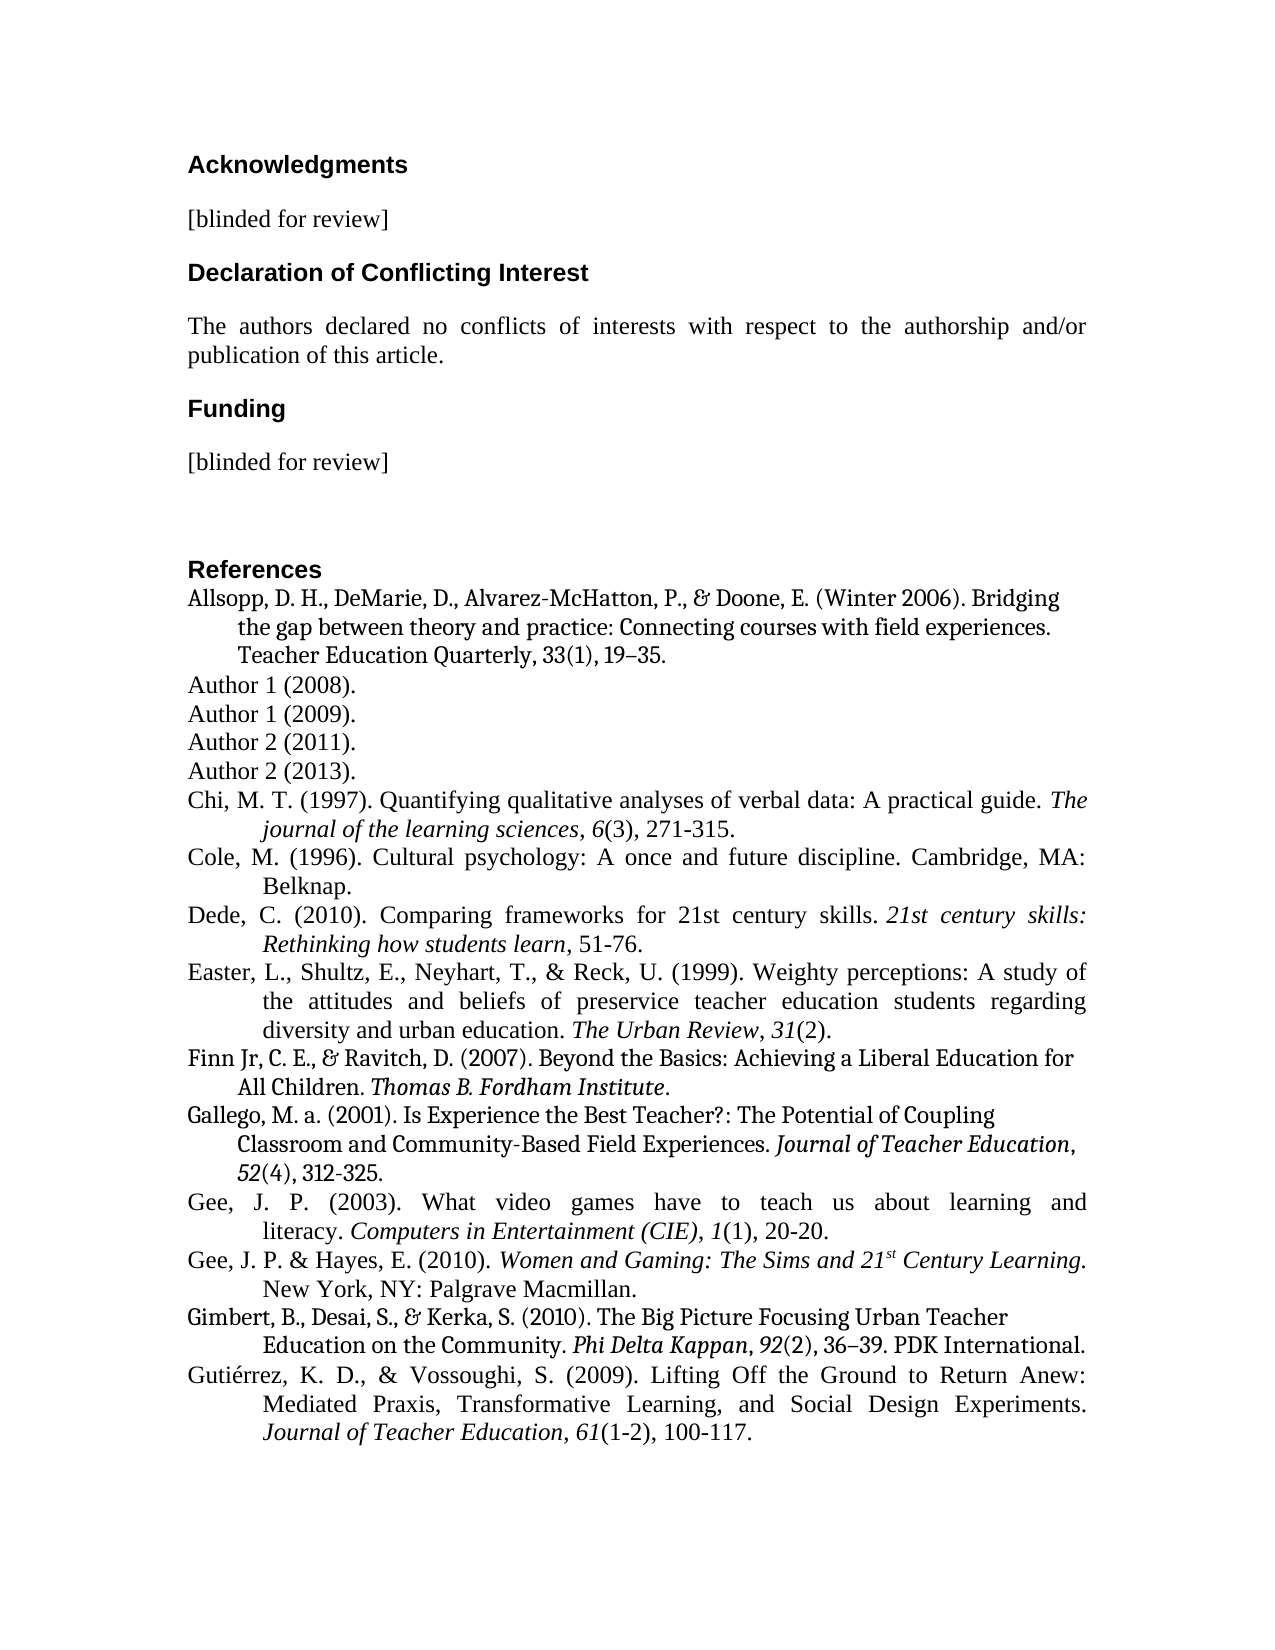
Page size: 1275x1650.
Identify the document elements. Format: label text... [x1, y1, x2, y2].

text Author 2 (2013). [187, 756, 1087, 785]
text Author 2 (2011). [187, 727, 1087, 756]
text Author 1 (2009). [187, 699, 1087, 727]
text Cole, M. (1996). Cultural psychology: A once and future discipline. Cambridge, MA: Belknap. [187, 842, 1087, 900]
subtitle References [187, 555, 1087, 584]
subtitle Acknowledgments [187, 150, 1087, 179]
text Gee, J. P. (2003). What video games have to teach us about learning and literacy. Computers in Entertainment (CIE), 1(1), 20-20. [187, 1187, 1087, 1245]
text Gallego, M. a. (2001). Is Experience the Best Teacher?: The Potential of Coupling Classroom and Community-Based Field Experiences. Journal of Teacher Education, 52(4), 312-325. [187, 1101, 1087, 1187]
text Allsopp, D. H., DeMarie, D., Alvarez-McHatton, P., & Doone, E. (Winter 2006). Bridging the gap between theory and practice: Connecting courses with field experiences. Teacher Education Quarterly, 33(1), 19–35. [187, 584, 1087, 670]
subtitle [blinded for review] [187, 447, 1087, 476]
text Chi, M. T. (1997). Quantifying qualitative analyses of verbal data: A practical guide. The journal of the learning sciences, 6(3), 271-315. [187, 785, 1087, 842]
text Author 1 (2008). [187, 670, 1087, 699]
text Finn Jr, C. E., & Ravitch, D. (2007). Beyond the Basics: Achieving a Liberal Education for All Children. Thomas B. Fordham Institute. [187, 1044, 1087, 1101]
text Easter, L., Shultz, E., Neyhart, T., & Reck, U. (1999). Weighty perceptions: A study of the attitudes and beliefs of preservice teacher education students regarding diversity and urban education. The Urban Review, 31(2). [187, 957, 1087, 1044]
subtitle [blinded for review] [187, 204, 1087, 232]
text Dede, C. (2010). Comparing frameworks for 21st century skills. 21st century skills: Rethinking how students learn, 51-76. [187, 900, 1087, 957]
text Gimbert, B., Desai, S., & Kerka, S. (2010). The Big Picture Focusing Urban Teacher Education on the Community. Phi Delta Kappan, 92(2), 36–39. PDK International. [187, 1302, 1087, 1360]
subtitle Declaration of Conflicting Interest [187, 257, 1087, 286]
text Gutiérrez, K. D., & Vossoughi, S. (2009). Lifting Off the Ground to Return Anew: Mediated Praxis, Transformative Learning, and Social Design Experiments. Journal of Teacher Education, 61(1-2), 100-117. [187, 1360, 1087, 1446]
subtitle Funding [187, 394, 1087, 422]
text Gee, J. P. & Hayes, E. (2010). Women and Gaming: The Sims and 21st Century Learning. New York, NY: Palgrave Macmillan. [187, 1245, 1087, 1302]
subtitle The authors declared no conflicts of interests with respect to the authorship and/or publication of this article. [187, 311, 1087, 369]
